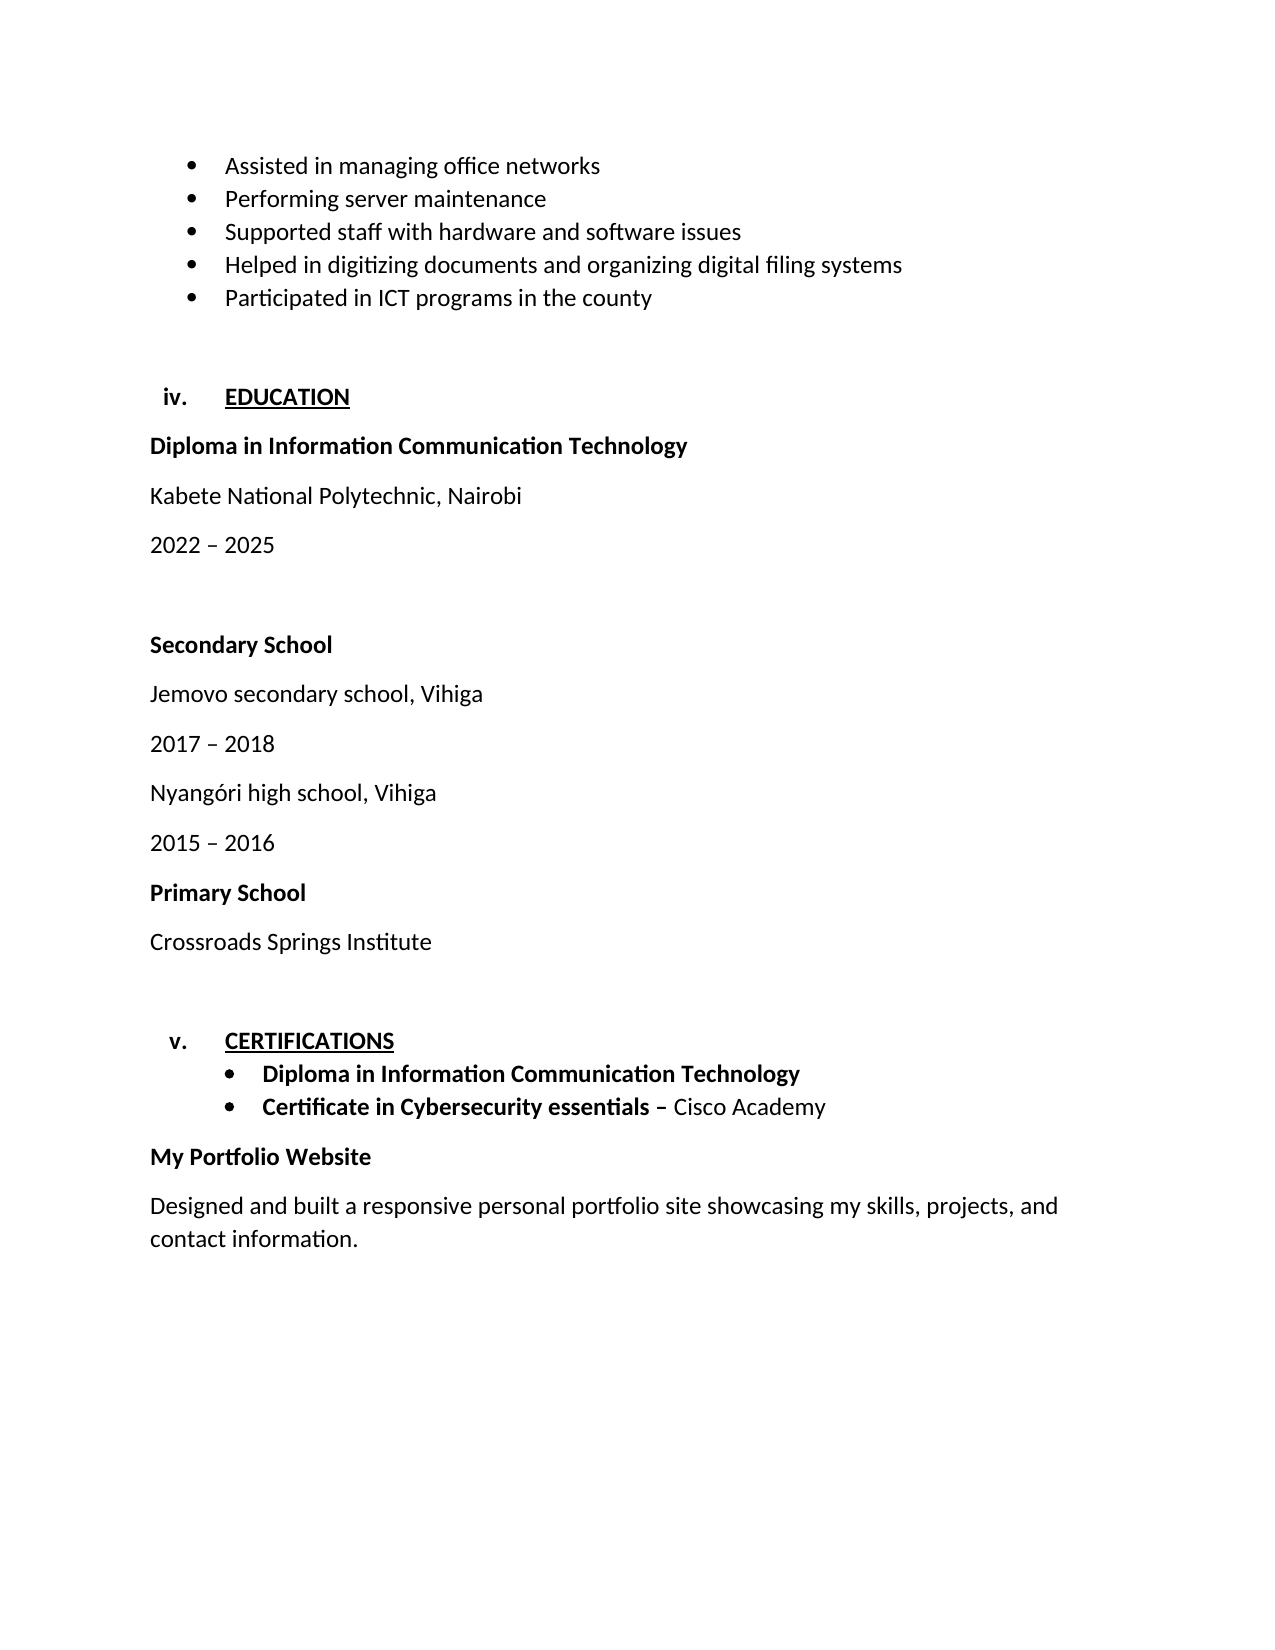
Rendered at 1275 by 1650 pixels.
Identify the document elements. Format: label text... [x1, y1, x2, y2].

list EDUCATION [187, 381, 1125, 411]
text 2015 – 2016 [150, 827, 1125, 858]
list Supported staff with hardware and software issues [187, 216, 1125, 246]
text Nyangóri high school, Vihiga [150, 777, 1125, 808]
text Crossroads Springs Institute [150, 926, 1125, 957]
text 2022 – 2025 [150, 529, 1125, 560]
list Performing server maintenance [187, 183, 1125, 213]
text Kabete National Polytechnic, Nairobi [150, 480, 1125, 511]
text My Portfolio Website [150, 1141, 1125, 1171]
list Certificate in Cybersecurity essentials – Cisco Academy [225, 1091, 1125, 1122]
text Diploma in Information Communication Technology [150, 430, 1125, 461]
list Helped in digitizing documents and organizing digital filing systems [187, 249, 1125, 279]
list Assisted in managing office networks [187, 150, 1125, 181]
text Primary School [150, 877, 1125, 907]
list CERTIFICATIONS [187, 1025, 1125, 1056]
text Secondary School [150, 629, 1125, 659]
text 2017 – 2018 [150, 728, 1125, 758]
text Jemovo secondary school, Vihiga [150, 678, 1125, 709]
list Diploma in Information Communication Technology [225, 1058, 1125, 1089]
text Designed and built a responsive personal portfolio site showcasing my skills, projects, and contact information. [150, 1190, 1125, 1254]
list Participated in ICT programs in the county [187, 282, 1125, 312]
